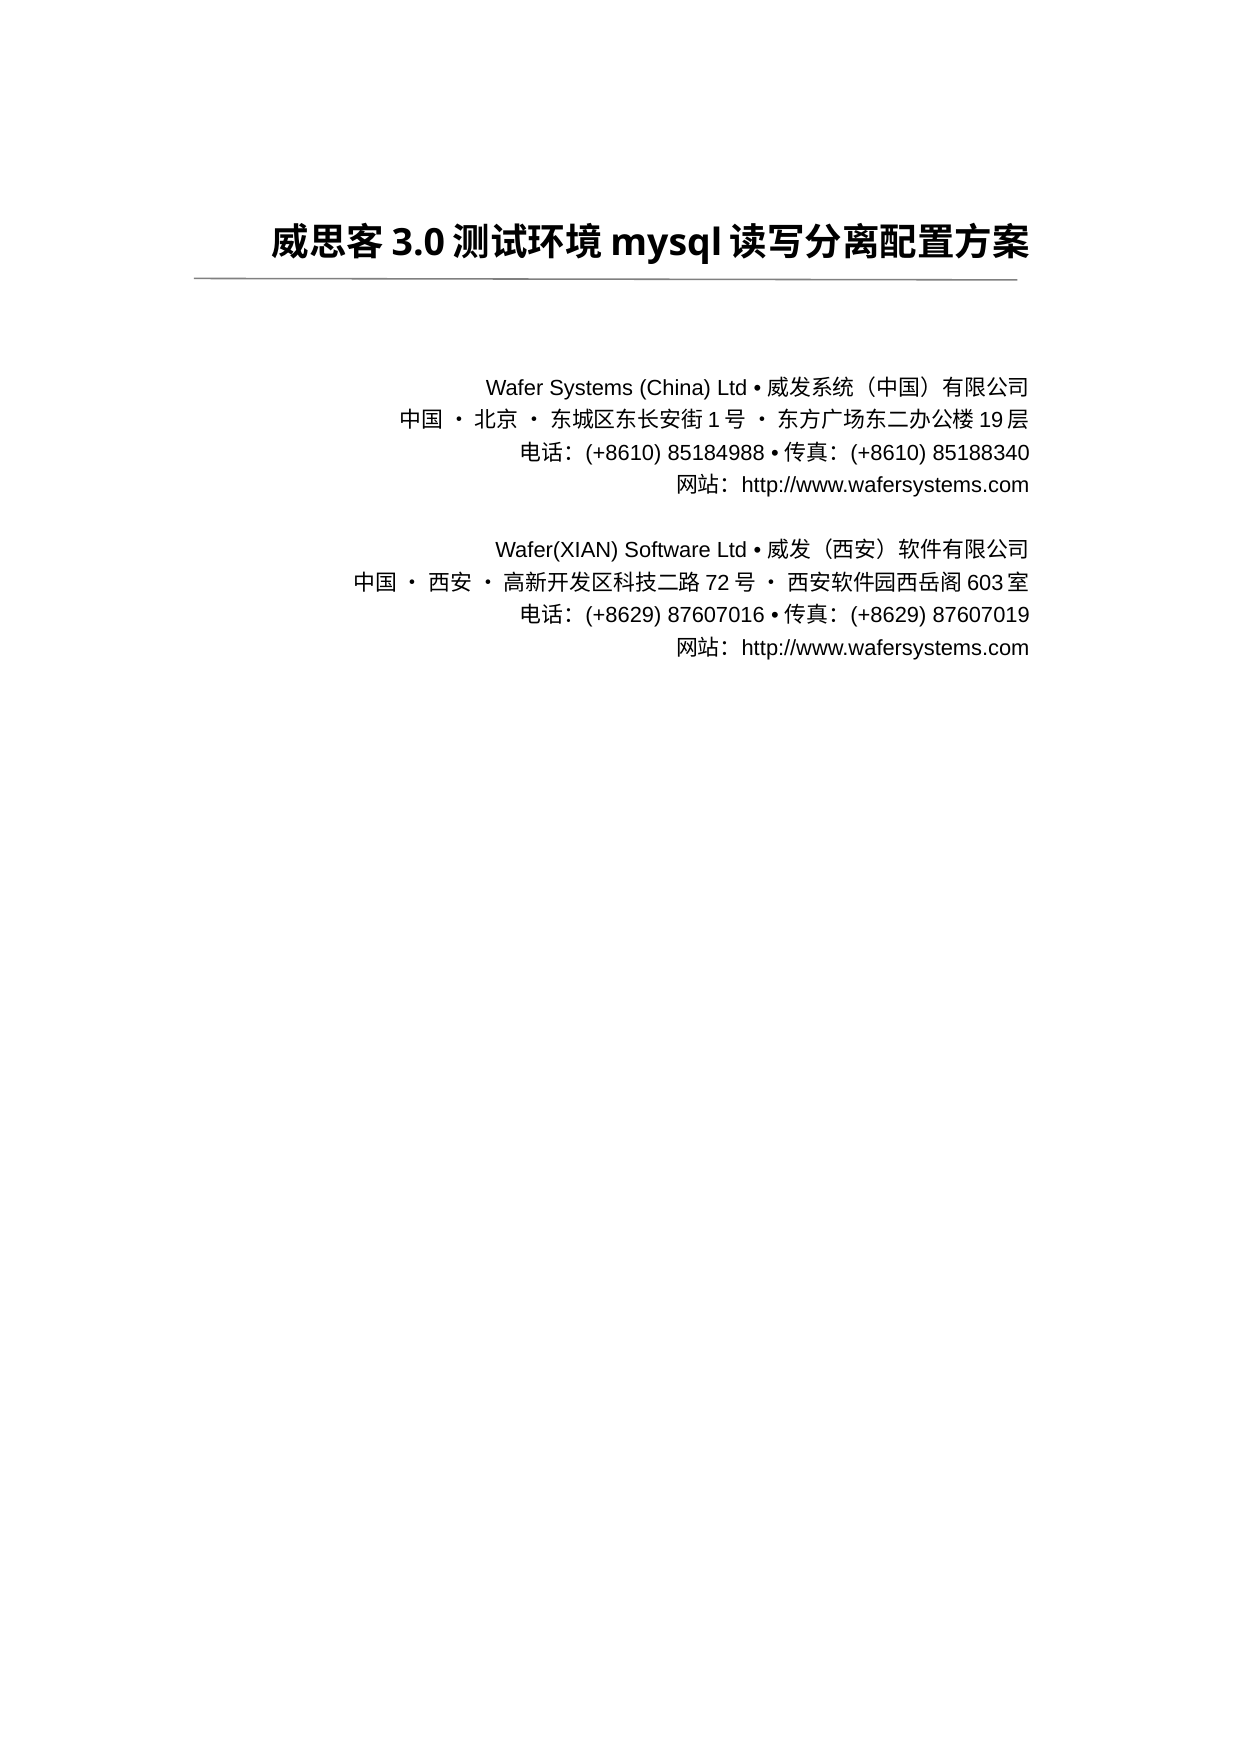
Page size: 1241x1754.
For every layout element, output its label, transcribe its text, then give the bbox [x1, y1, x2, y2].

text 威思客3.0测试环境mysql读写分离配置方案 [187, 207, 1029, 272]
text 电话：(+8610) 85184988 • 传真：(+8610) 85188340 [187, 434, 1029, 467]
text 电话：(+8629) 87607016 • 传真：(+8629) 87607019 [187, 597, 1029, 629]
text 中国 • 北京 • 东城区东长安街1号 • 东方广场东二办公楼19层 [187, 402, 1029, 434]
text 网站：http://www.wafersystems.com [187, 629, 1029, 662]
text 中国 • 西安 • 高新开发区科技二路72号 • 西安软件园西岳阁603室 [187, 564, 1029, 597]
text Wafer(XIAN) Software Ltd • 威发（西安）软件有限公司 [187, 532, 1029, 564]
text 网站：http://www.wafersystems.com [187, 467, 1029, 499]
text Wafer Systems (China) Ltd • 威发系统（中国）有限公司 [187, 369, 1029, 402]
